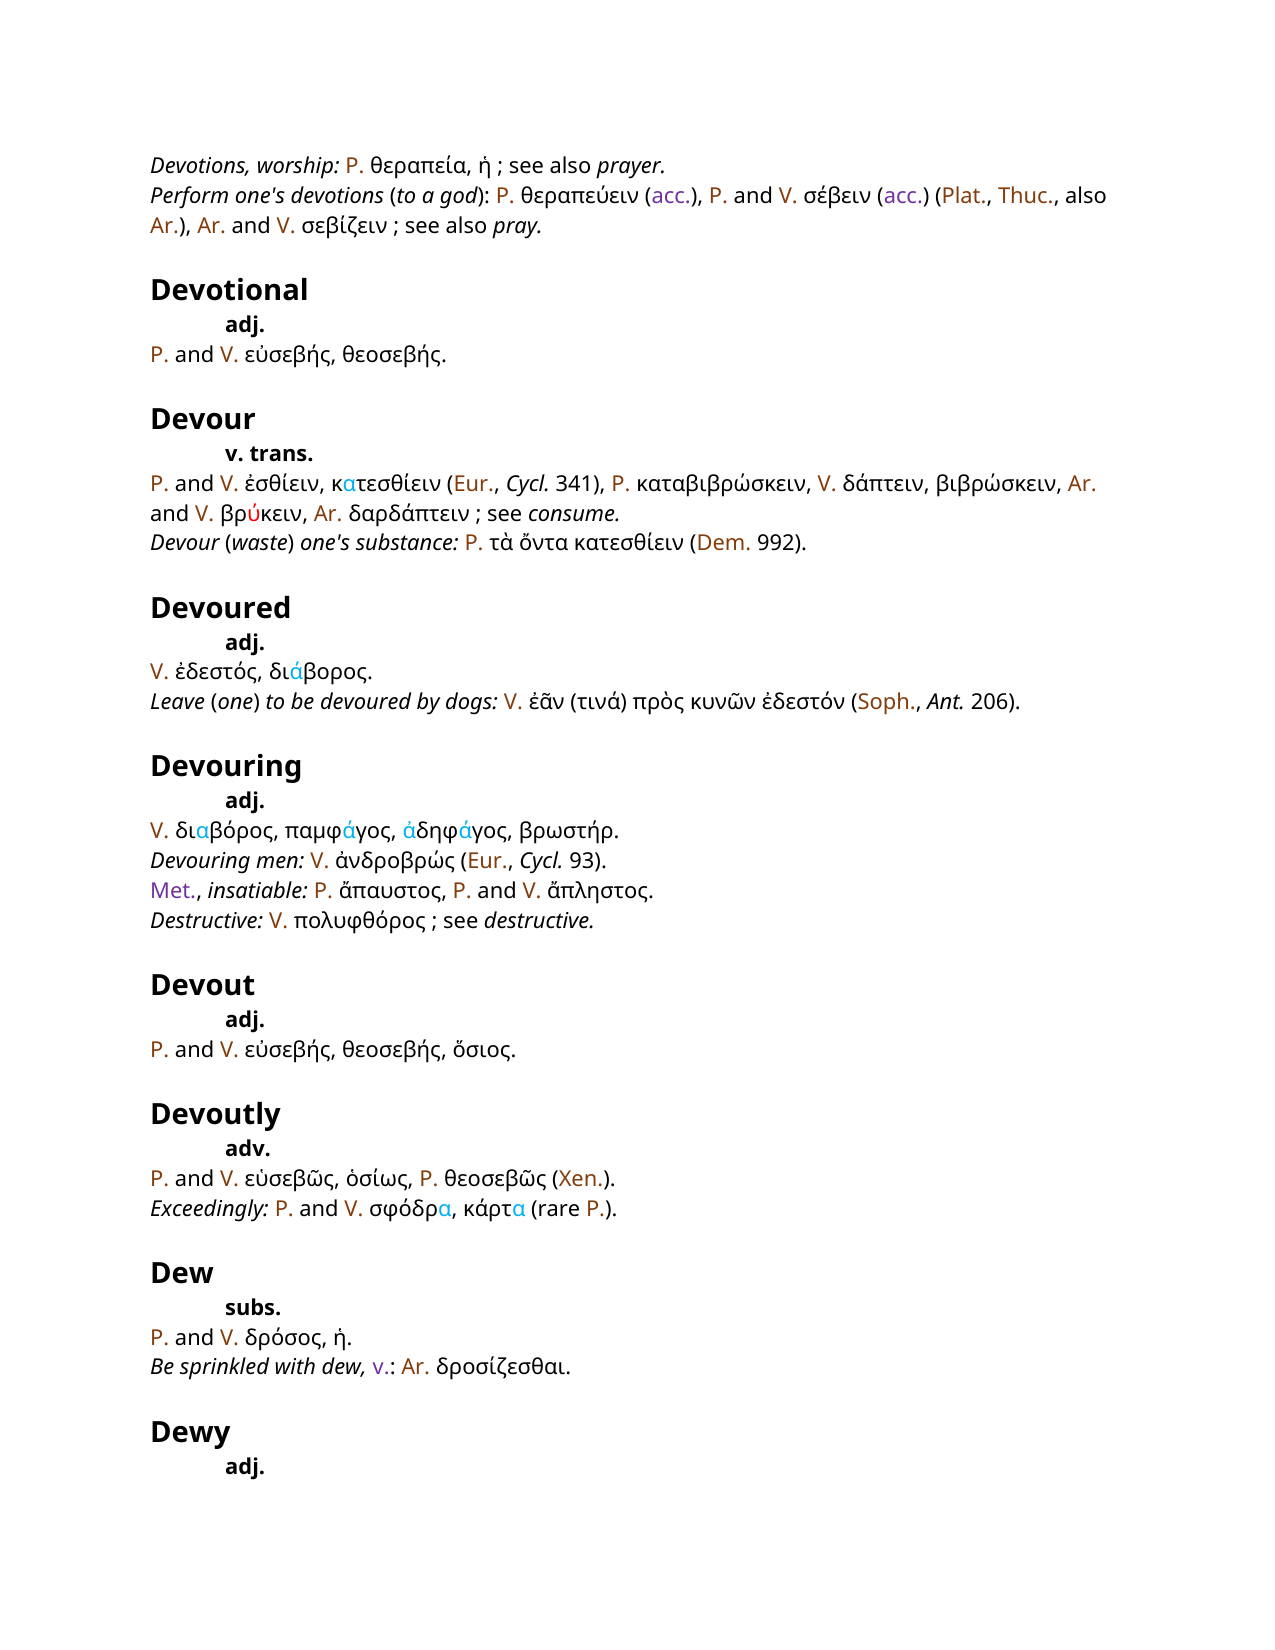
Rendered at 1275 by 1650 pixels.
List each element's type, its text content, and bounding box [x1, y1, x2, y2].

text Devout adj. [150, 964, 1125, 1034]
text V. ἐδεστός, διάβορος. [150, 656, 1125, 686]
text Devouring adj. [150, 746, 1125, 815]
text P. and V. εὐσεβής, θεοσεβής, ὅσιος. [150, 1034, 1125, 1063]
text Dewy adj. [150, 1411, 1125, 1480]
text Met., insatiable: P. ἄπαυστος, P. and V. ἄπληστος. [150, 875, 1125, 904]
text Devotions, worship: P. θεραπεία, ἡ ; see also prayer. [150, 150, 1125, 180]
text Devouring men: V. ἀνδροβρώς (Eur., Cycl. 93). [150, 845, 1125, 875]
text Devotional adj. [150, 269, 1125, 339]
text Devour v. trans. [150, 398, 1125, 468]
text P. and V. εὑσεβῶς, ὁσίως, P. θεοσεβῶς (Xen.). [150, 1163, 1125, 1192]
text Devoutly adv. [150, 1093, 1125, 1163]
text Devoured adj. [150, 587, 1125, 656]
text Exceedingly: P. and V. σφόδρα, κάρτα (rare P.). [150, 1192, 1125, 1222]
text Dew subs. [150, 1252, 1125, 1322]
text P. and V. ἐσθίειν, κατεσθίειν (Eur., Cycl. 341), P. καταβιβρώσκειν, V. δάπτειν, βιβρώσκειν, Ar. and V. βρύκειν, Ar. δαρδάπτειν ; see consume. [150, 468, 1125, 527]
text Leave (one) to be devoured by dogs: V. ἐᾶν (τινά) πρὸς κυνῶν ἐδεστόν (Soph., Ant. 206). [150, 686, 1125, 716]
text Be sprinkled with dew, v.: Ar. δροσίζεσθαι. [150, 1351, 1125, 1381]
text Destructive: V. πολυφθόρος ; see destructive. [150, 904, 1125, 934]
text Devour (waste) one's substance: P. τὰ ὄντα κατεσθίειν (Dem. 992). [150, 527, 1125, 557]
text P. and V. εὐσεβής, θεοσεβής. [150, 339, 1125, 368]
text P. and V. δρόσος, ἡ. [150, 1322, 1125, 1351]
text V. διαβόρος, παμφάγος, ἀδηφάγος, βρωστήρ. [150, 815, 1125, 845]
text Perform one's devotions (to a god): P. θεραπεύειν (acc.), P. and V. σέβειν (acc.) (Plat., Thuc., also Ar.), Ar. and V. σεβίζειν ; see also pray. [150, 180, 1125, 239]
